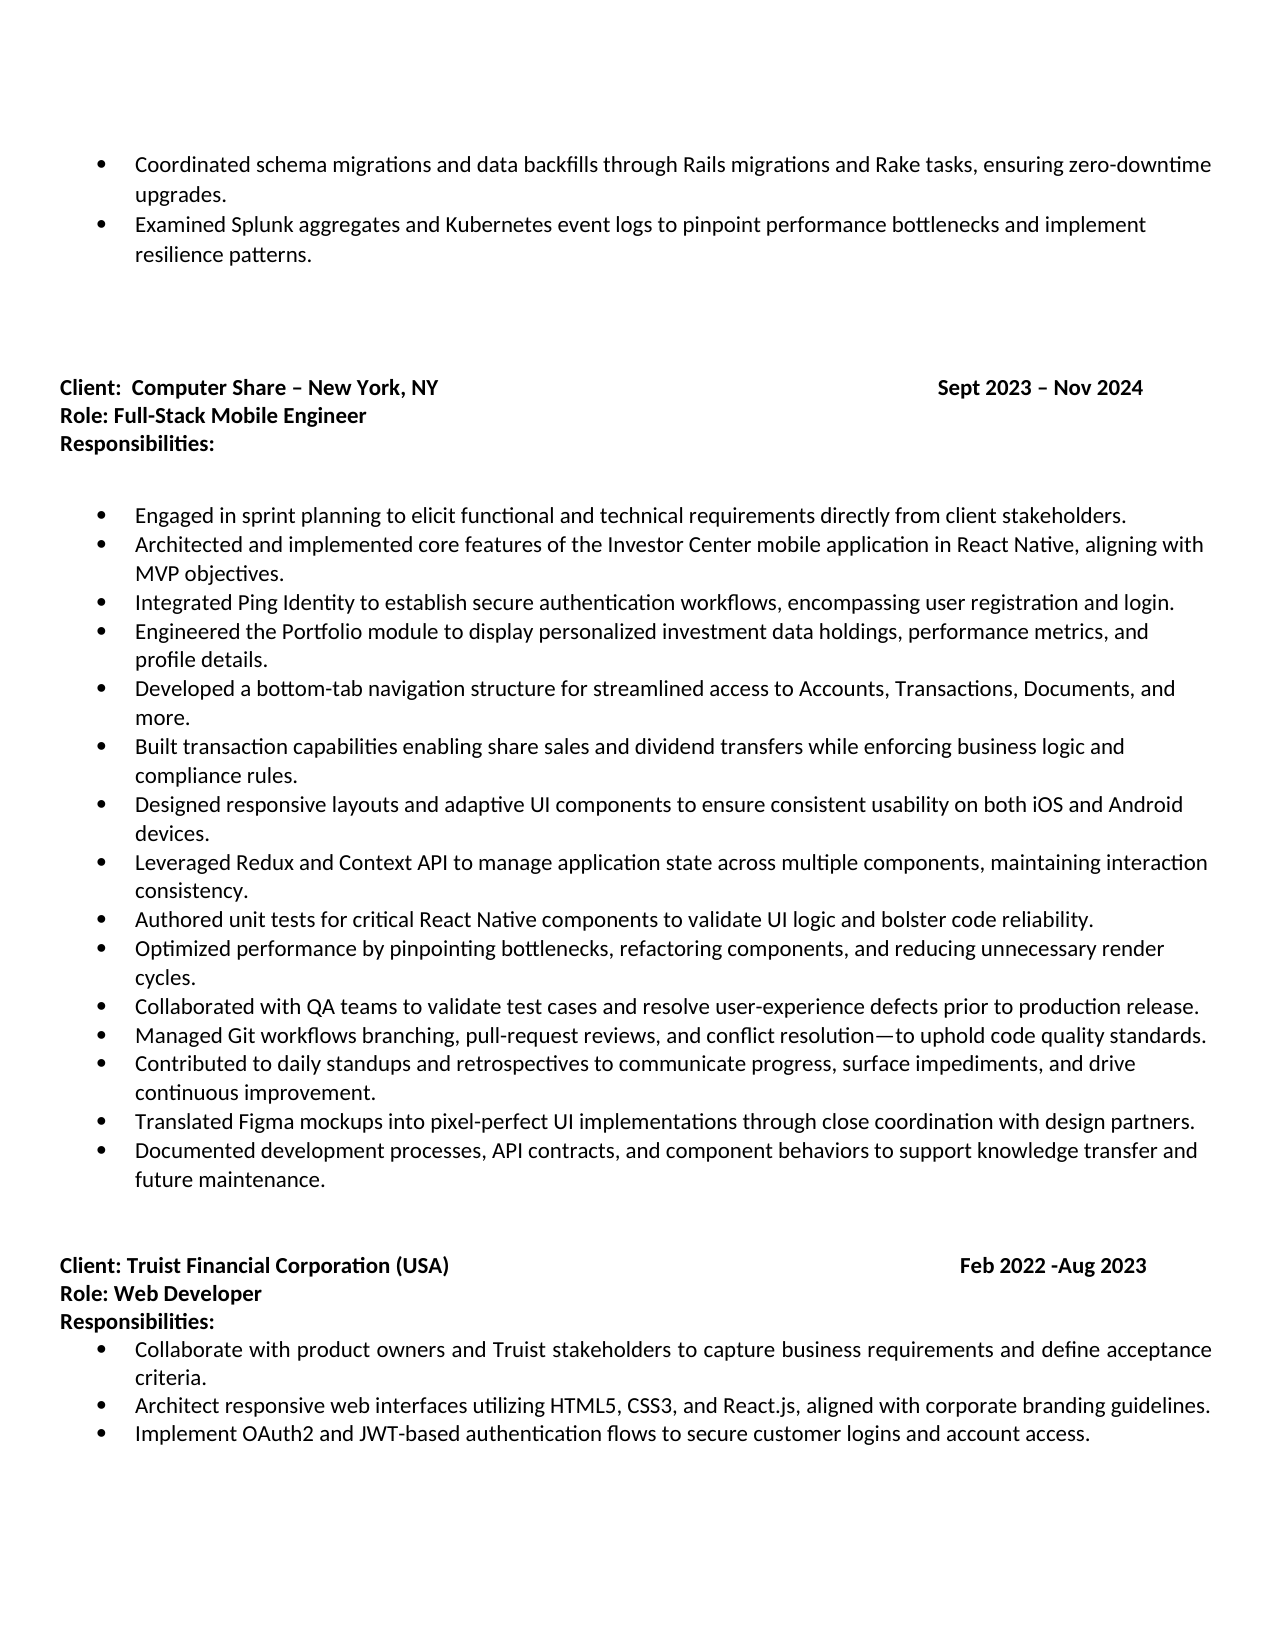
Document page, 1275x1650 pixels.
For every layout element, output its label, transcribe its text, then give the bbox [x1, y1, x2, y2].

list Developed a bottom-tab navigation structure for streamlined access to Accounts, Transactions, Documents, and more. [97, 674, 1215, 731]
list Leveraged Redux and Context API to manage application state across multiple components, maintaining interaction consistency. [97, 848, 1215, 904]
text Responsibilities: [60, 1307, 1215, 1335]
list Coordinated schema migrations and data backfills through Rails migrations and Rake tasks, ensuring zero-downtime upgrades. [97, 150, 1215, 208]
list Architected and implemented core features of the Investor Center mobile application in React Native, aligning with MVP objectives. [97, 530, 1215, 587]
list Optimized performance by pinpointing bottlenecks, refactoring components, and reducing unnecessary render cycles. [97, 934, 1215, 991]
list Translated Figma mockups into pixel-perfect UI implementations through close coordination with design partners. [97, 1107, 1215, 1135]
list Collaborated with QA teams to validate test cases and resolve user-experience defects prior to production release. [97, 992, 1215, 1020]
list Collaborate with product owners and Truist stakeholders to capture business requirements and define acceptance criteria. [97, 1335, 1215, 1391]
text Client: Truist Financial Corporation (USA) Feb 2022 -Aug 2023 [60, 1251, 1215, 1279]
text Role: Web Developer [60, 1279, 1215, 1307]
list Designed responsive layouts and adaptive UI components to ensure consistent usability on both iOS and Android devices. [97, 790, 1215, 847]
text Role: Full-Stack Mobile Engineer [60, 401, 1215, 429]
list Engaged in sprint planning to elicit functional and technical requirements directly from client stakeholders. [97, 501, 1215, 529]
list Integrated Ping Identity to establish secure authentication workflows, encompassing user registration and login. [97, 588, 1215, 616]
list Examined Splunk aggregates and Kubernetes event logs to pinpoint performance bottlenecks and implement resilience patterns. [97, 210, 1215, 269]
list Architect responsive web interfaces utilizing HTML5, CSS3, and React.js, aligned with corporate branding guidelines. [97, 1391, 1215, 1419]
list Contributed to daily standups and retrospectives to communicate progress, surface impediments, and drive continuous improvement. [97, 1049, 1215, 1106]
list Implement OAuth2 and JWT-based authentication flows to secure customer logins and account access. [97, 1419, 1215, 1447]
list Engineered the Portfolio module to display personalized investment data holdings, performance metrics, and profile details. [97, 617, 1215, 674]
text Client: Computer Share – New York, NY Sept 2023 – Nov 2024 [60, 373, 1215, 401]
list Authored unit tests for critical React Native components to validate UI logic and bolster code reliability. [97, 905, 1215, 933]
list Built transaction capabilities enabling share sales and dividend transfers while enforcing business logic and compliance rules. [97, 732, 1215, 789]
list Documented development processes, API contracts, and component behaviors to support knowledge transfer and future maintenance. [97, 1136, 1215, 1193]
text Responsibilities: [60, 429, 1215, 457]
list Managed Git workflows branching, pull-request reviews, and conflict resolution—to uphold code quality standards. [97, 1021, 1215, 1049]
